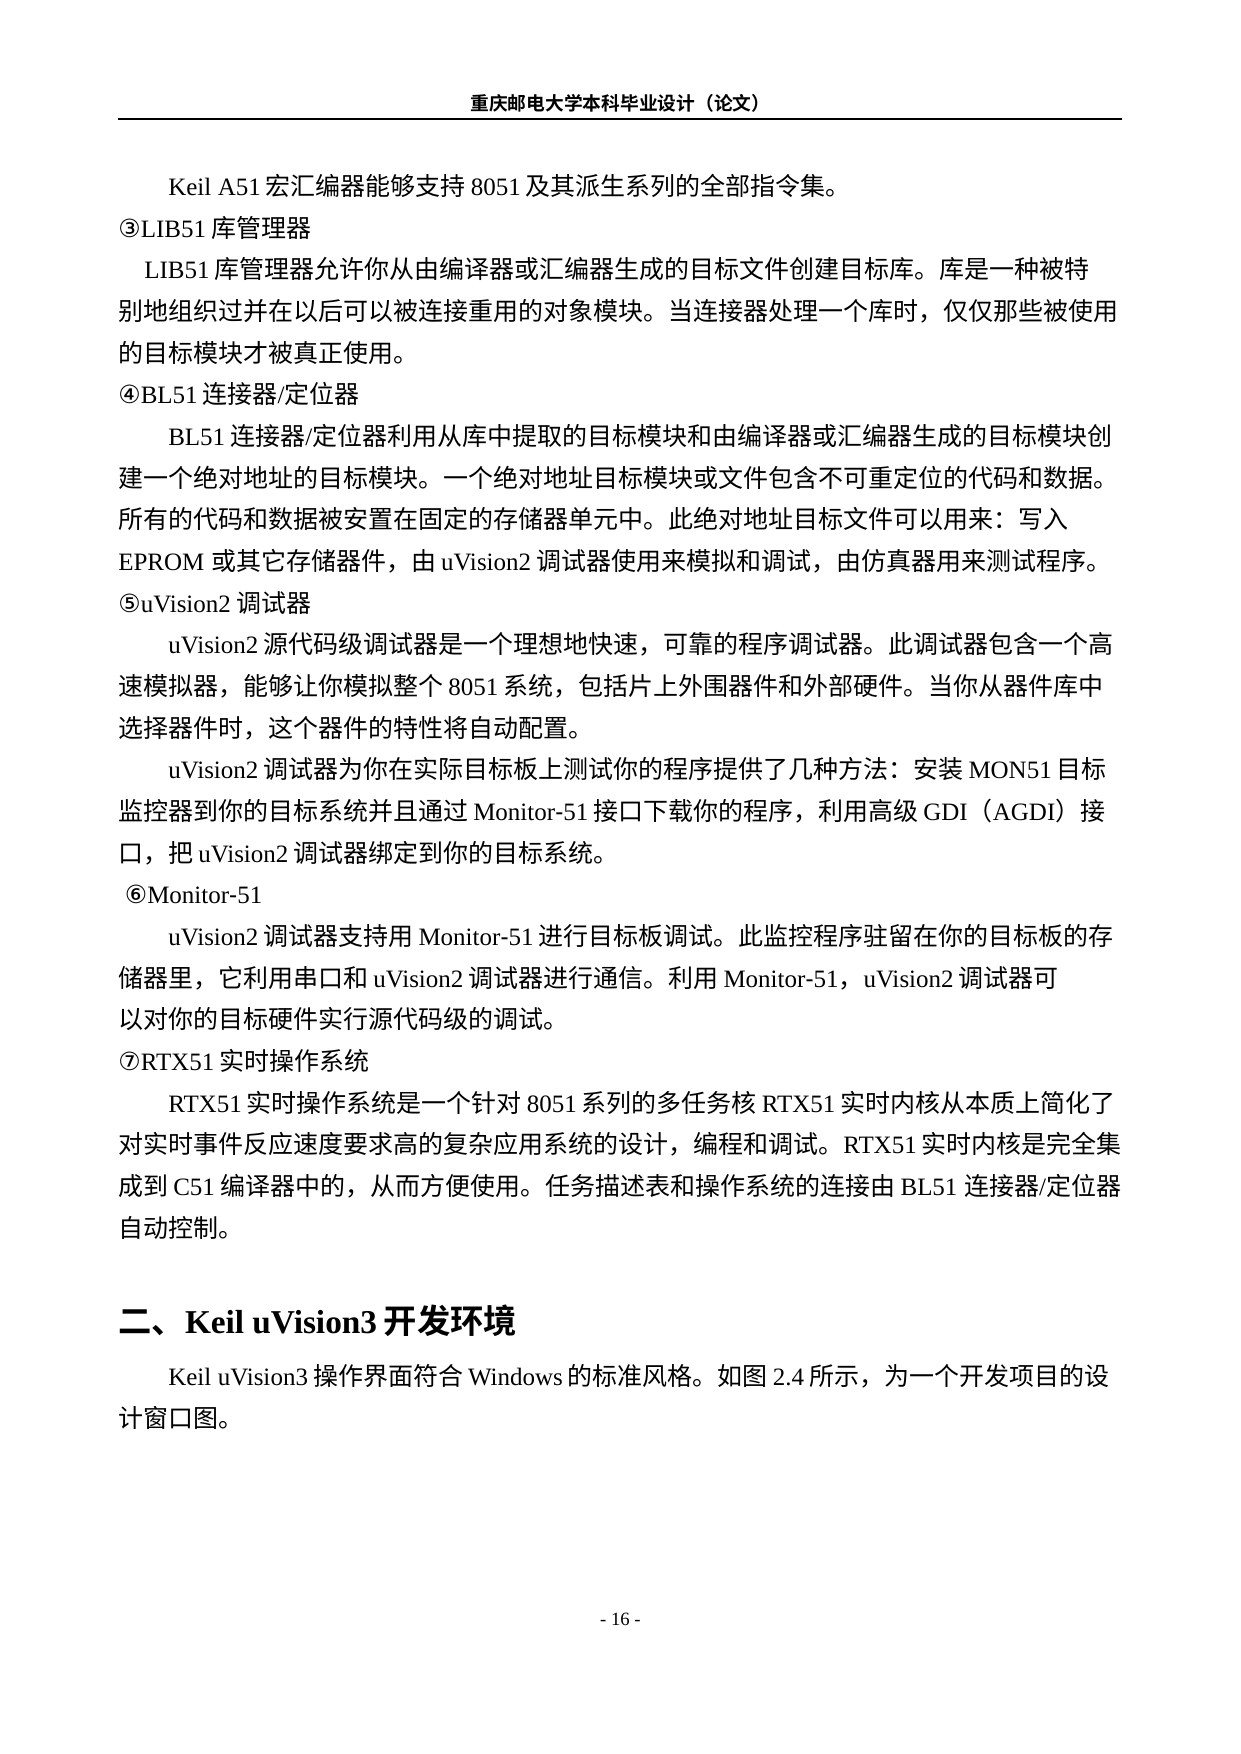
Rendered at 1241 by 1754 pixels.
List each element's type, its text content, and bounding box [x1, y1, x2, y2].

text RTX51实时操作系统是一个针对8051系列的多任务核RTX51实时内核从本质上简化了对实时事件反应速度要求高的复杂应用系统的设计，编程和调试。RTX51实时内核是完全集成到C51编译器中的，从而方便使用。任务描述表和操作系统的连接由 BL51 连接器/定位器自动控制。 [118, 1079, 1122, 1245]
text ③LIB51库管理器 [118, 204, 1122, 245]
text Keil A51宏汇编器能够支持8051及其派生系列的全部指令集。 [118, 162, 1122, 204]
text 以对你的目标硬件实行源代码级的调试。 [118, 995, 1122, 1037]
subtitle 二、Keil uVision3开发环境 [118, 1287, 1122, 1352]
text 的目标模块才被真正使用。 [118, 329, 1122, 370]
text ⑤uVision2调试器 [118, 579, 1122, 620]
text LIB51库管理器允许你从由编译器或汇编器生成的目标文件创建目标库。库是一种被特 [118, 245, 1122, 287]
text BL51连接器/定位器利用从库中提取的目标模块和由编译器或汇编器生成的目标模块创建一个绝对地址的目标模块。一个绝对地址目标模块或文件包含不可重定位的代码和数据。所有的代码和数据被安置在固定的存储器单元中。此绝对地址目标文件可以用来：写入EPROM 或其它存储器件，由uVision2调试器使用来模拟和调试，由仿真器用来测试程序。 [118, 412, 1122, 579]
text Keil uVision3操作界面符合Windows的标准风格。如图2.4所示，为一个开发项目的设计窗口图。 [118, 1352, 1122, 1435]
text uVision2源代码级调试器是一个理想地快速，可靠的程序调试器。此调试器包含一个高速模拟器，能够让你模拟整个8051系统，包括片上外围器件和外部硬件。当你从器件库中选择器件时，这个器件的特性将自动配置。 [118, 620, 1122, 745]
text ⑦RTX51实时操作系统 [118, 1037, 1122, 1079]
text 别地组织过并在以后可以被连接重用的对象模块。当连接器处理一个库时，仅仅那些被使用 [118, 287, 1122, 329]
text ④BL51连接器/定位器 [118, 370, 1122, 412]
text uVision2调试器为你在实际目标板上测试你的程序提供了几种方法：安装MON51目标监控器到你的目标系统并且通过Monitor-51接口下载你的程序，利用高级GDI（AGDI）接口，把uVision2调试器绑定到你的目标系统。 [118, 745, 1122, 870]
text uVision2调试器支持用Monitor-51进行目标板调试。此监控程序驻留在你的目标板的存储器里，它利用串口和uVision2调试器进行通信。利用Monitor-51，uVision2调试器可 [118, 912, 1122, 995]
text ⑥Monitor-51 [118, 870, 1122, 912]
